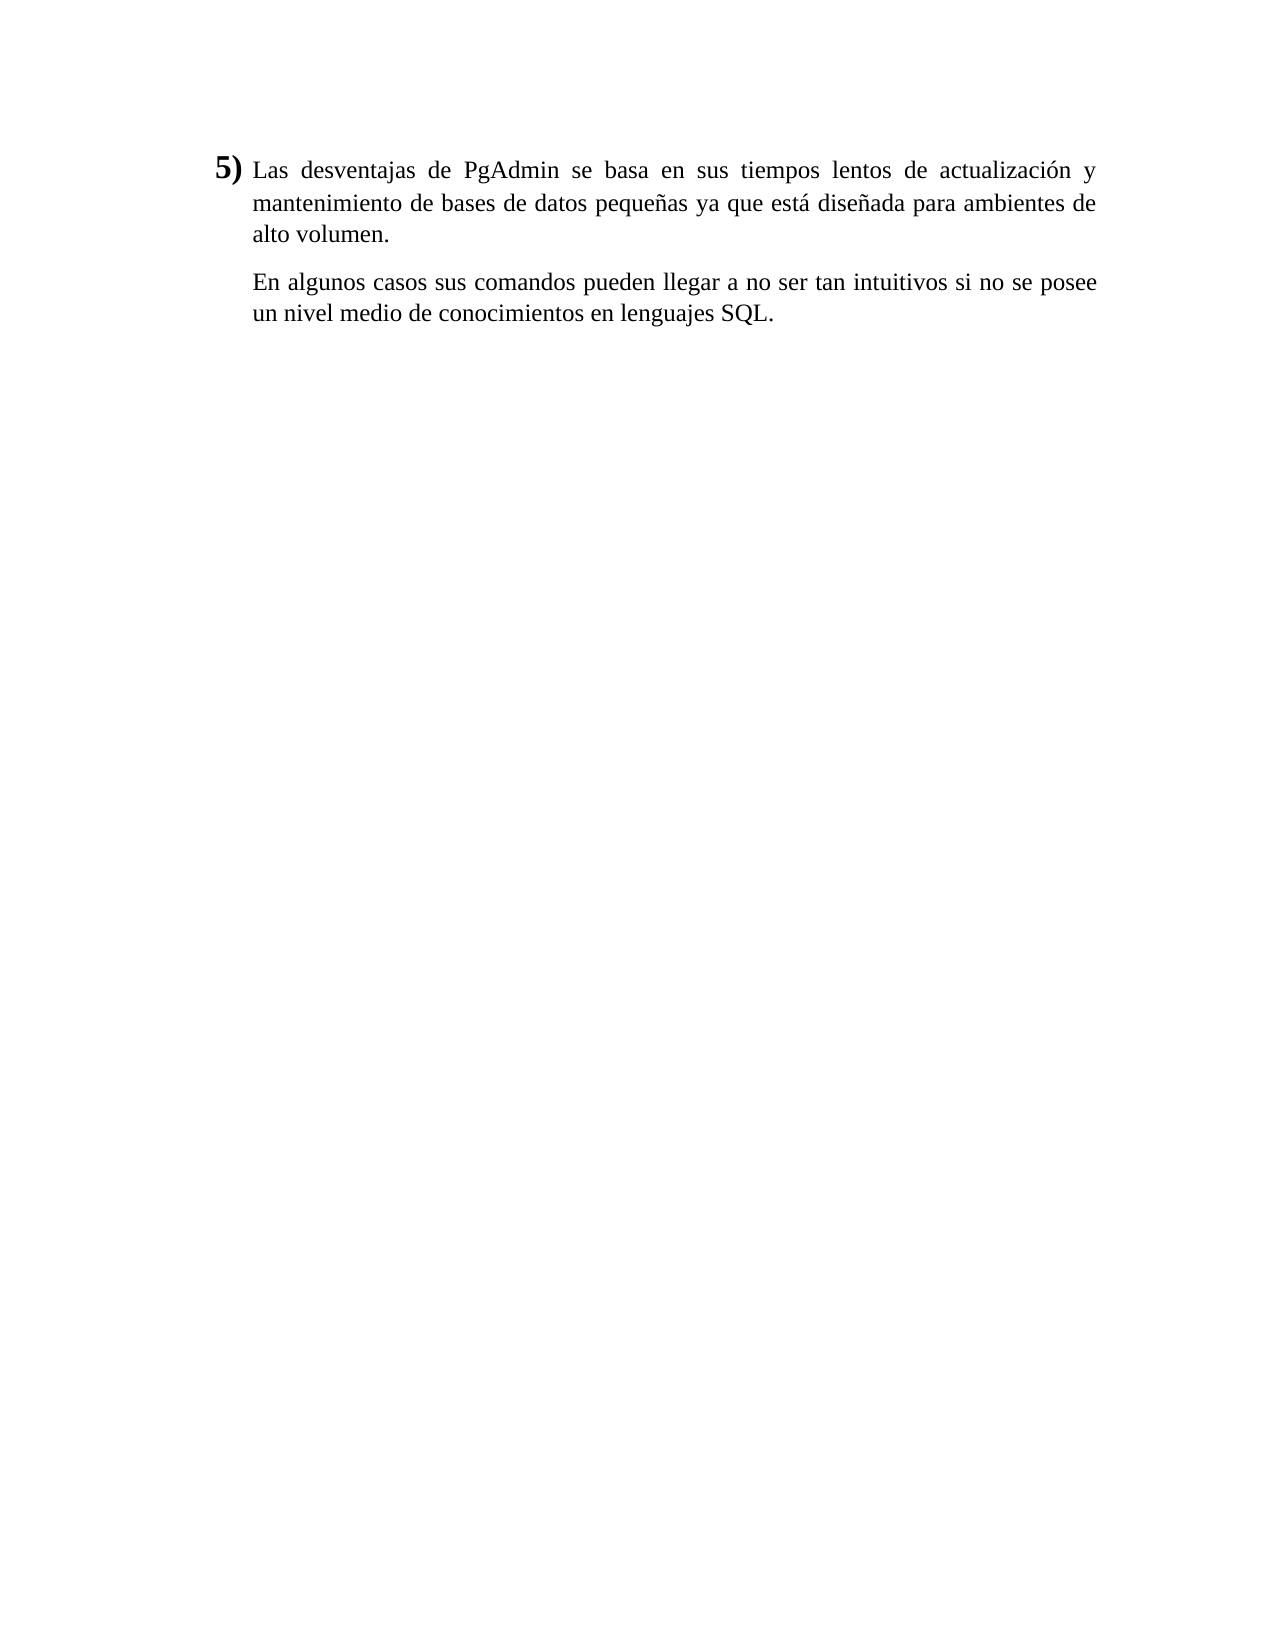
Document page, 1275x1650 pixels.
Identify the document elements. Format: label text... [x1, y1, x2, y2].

text En algunos casos sus comandos pueden llegar a no ser tan intuitivos si no se posee un nivel medio de conocimientos en lenguajes SQL. [252, 267, 1098, 327]
list Las desventajas de PgAdmin se basa en sus tiempos lentos de actualización y mantenimiento de bases de datos pequeñas ya que está diseñada para ambientes de alto volumen. [215, 148, 1098, 248]
